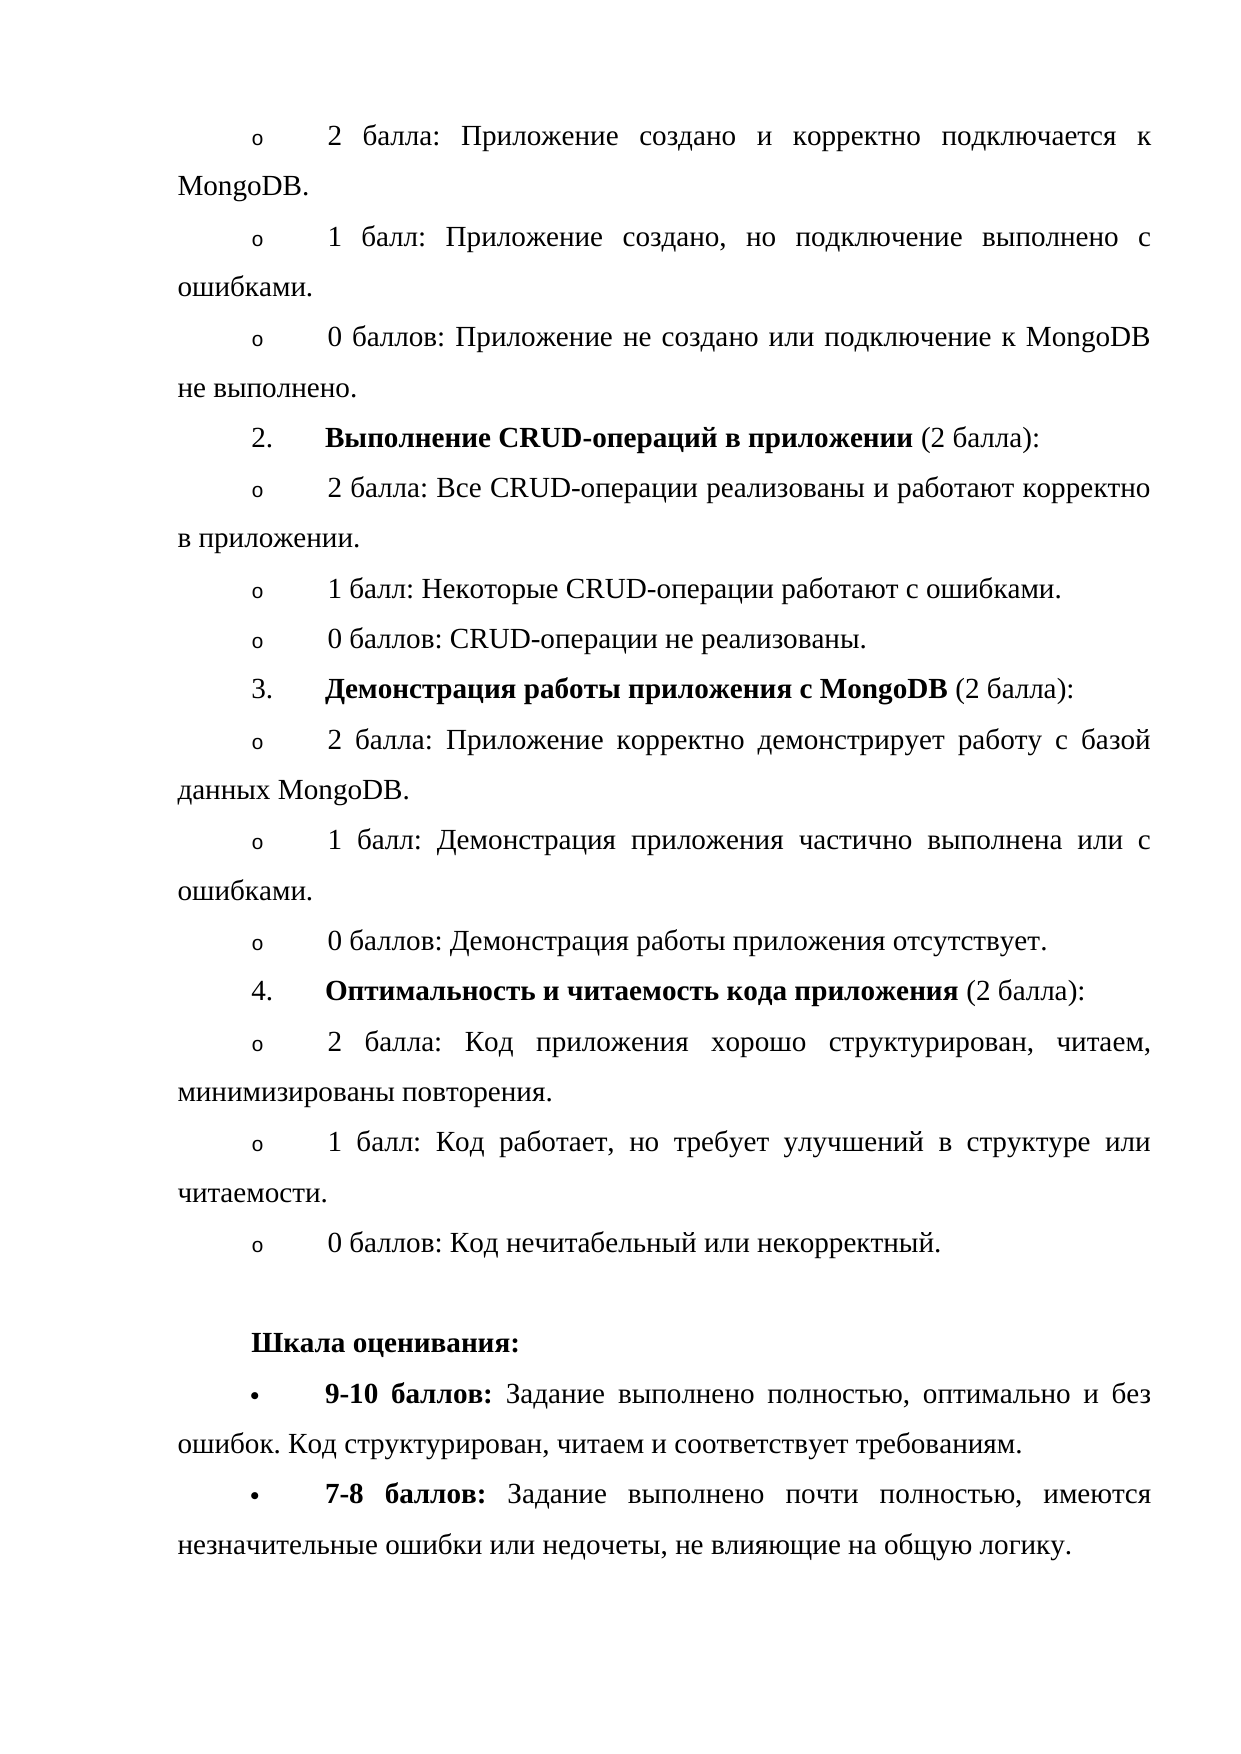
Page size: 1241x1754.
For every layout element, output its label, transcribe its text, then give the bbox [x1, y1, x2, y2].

list 9-10 баллов: Задание выполнено полностью, оптимально и без ошибок. Код структурирован, читаем и соответствует требованиям. [177, 1376, 1152, 1460]
list 2 балла: Все CRUD-операции реализованы и работают корректно в приложении. [177, 470, 1152, 554]
list 1 балл: Код работает, но требует улучшений в структуре или читаемости. [177, 1124, 1152, 1208]
list Демонстрация работы приложения с MongoDB (2 балла): [177, 672, 1152, 705]
list 2 балла: Приложение создано и корректно подключается к MongoDB. [177, 118, 1152, 202]
list 0 баллов: CRUD-операции не реализованы. [177, 621, 1152, 655]
list 0 баллов: Демонстрация работы приложения отсутствует. [177, 923, 1152, 957]
list Оптимальность и читаемость кода приложения (2 балла): [177, 973, 1152, 1007]
list 1 балл: Некоторые CRUD-операции работают с ошибками. [177, 571, 1152, 604]
list Выполнение CRUD-операций в приложении (2 балла): [177, 420, 1152, 453]
list 7-8 баллов: Задание выполнено почти полностью, имеются незначительные ошибки или недочеты, не влияющие на общую логику. [177, 1477, 1152, 1560]
list 1 балл: Приложение создано, но подключение выполнено с ошибками. [177, 219, 1152, 303]
list 0 баллов: Приложение не создано или подключение к MongoDB не выполнено. [177, 319, 1152, 403]
text Шкала оценивания: [177, 1326, 1152, 1359]
list 2 балла: Код приложения хорошо структурирован, читаем, минимизированы повторения. [177, 1024, 1152, 1108]
list 1 балл: Демонстрация приложения частично выполнена или с ошибками. [177, 822, 1152, 906]
list 0 баллов: Код нечитабельный или некорректный. [177, 1225, 1152, 1258]
list 2 балла: Приложение корректно демонстрирует работу с базой данных MongoDB. [177, 722, 1152, 806]
